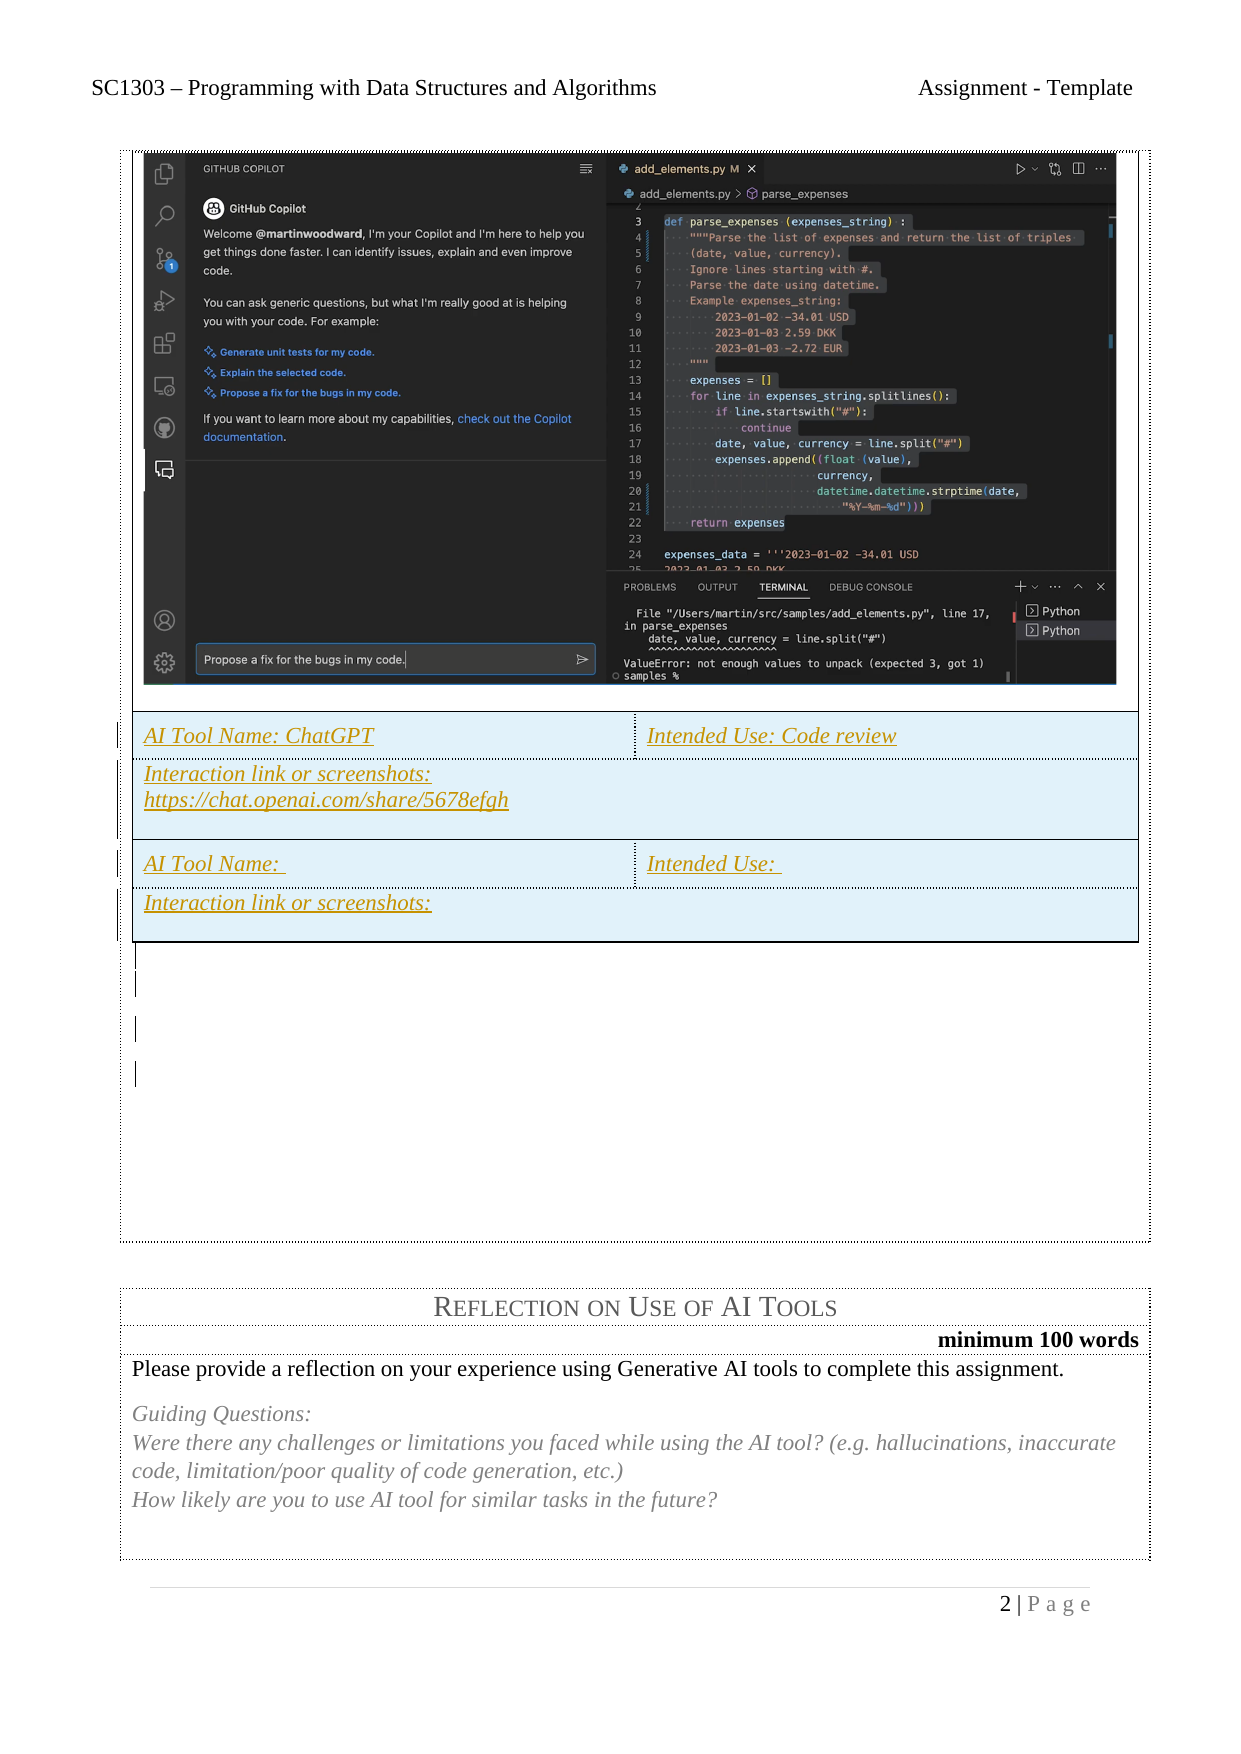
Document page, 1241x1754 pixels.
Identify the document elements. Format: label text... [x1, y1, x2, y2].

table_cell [120, 1354, 1150, 1559]
table_header Reflection on Use of AI Tools [120, 1288, 1150, 1325]
picture [143, 153, 1117, 685]
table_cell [120, 150, 1150, 1241]
table_cell minimum 100 words [120, 1325, 1150, 1354]
